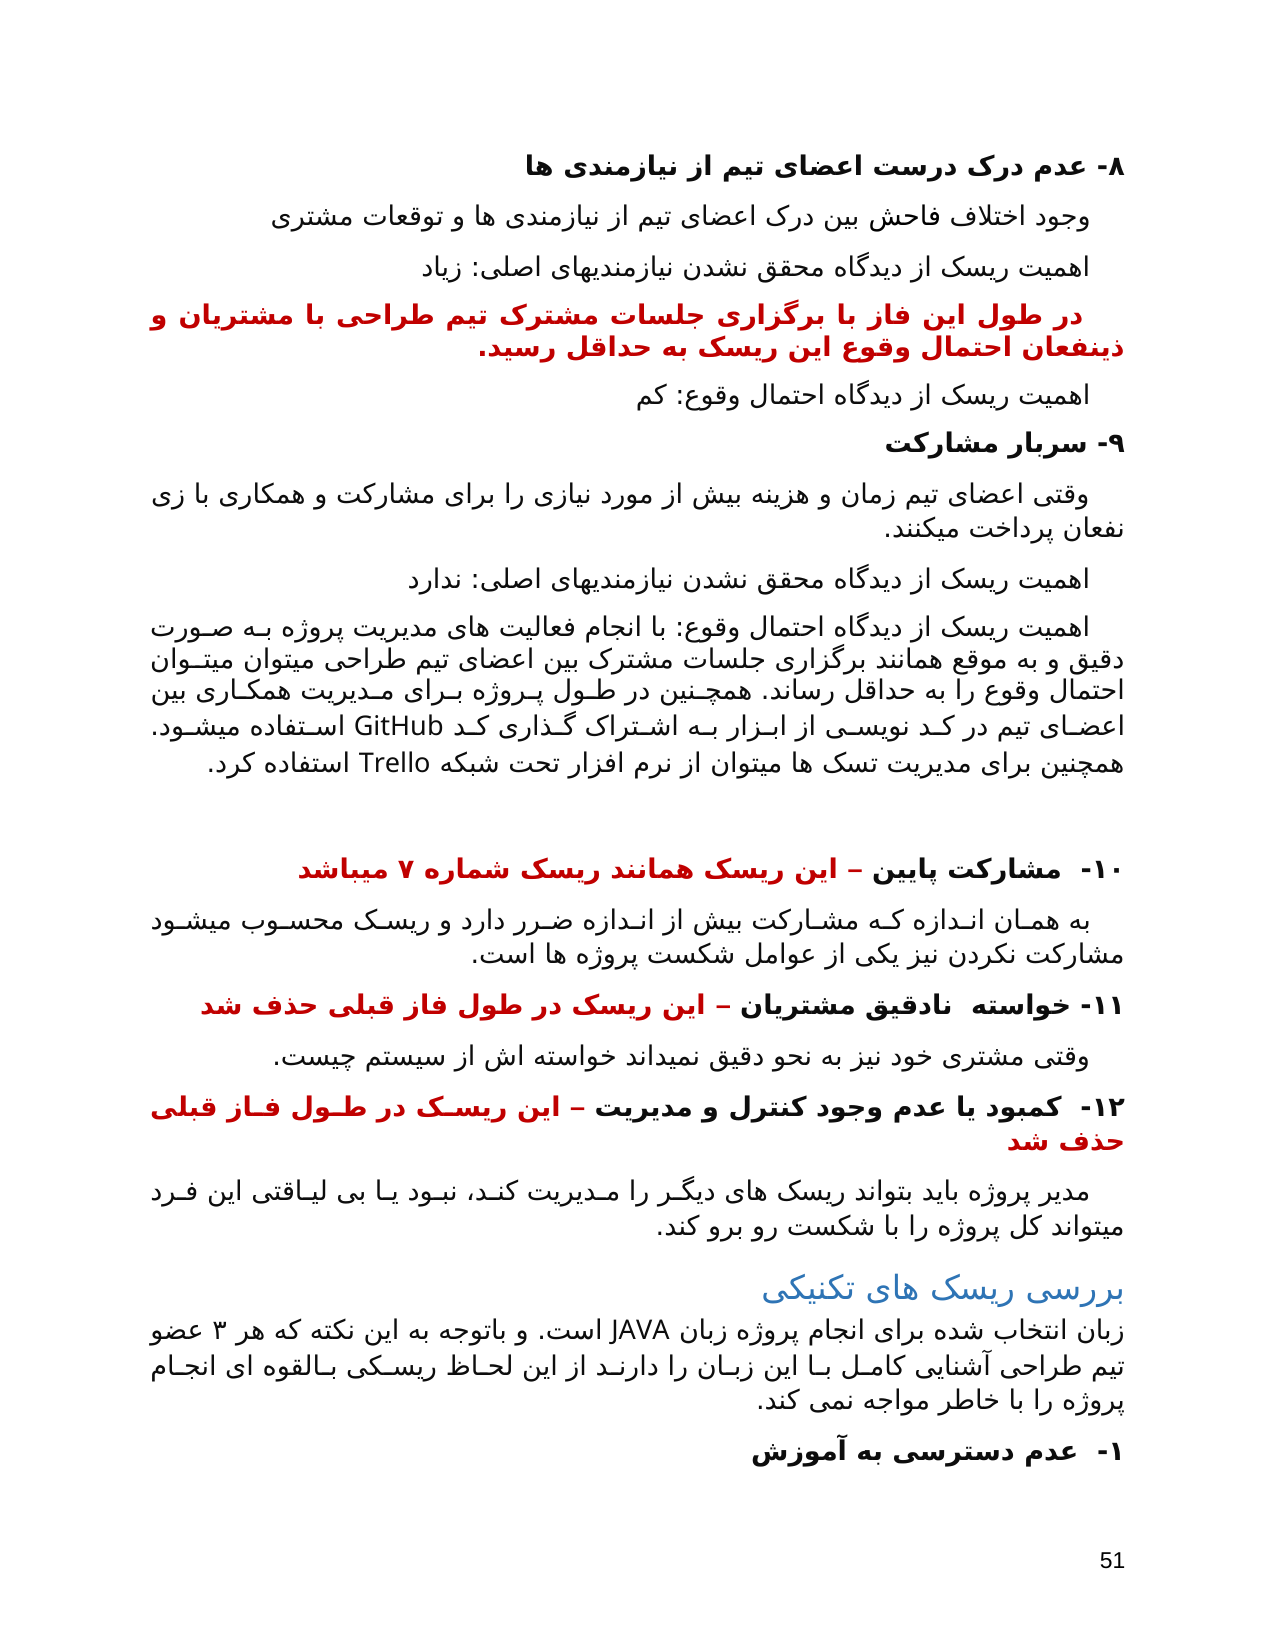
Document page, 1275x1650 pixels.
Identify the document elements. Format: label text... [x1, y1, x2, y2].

text ۹- سربار مشارکت [150, 428, 1125, 459]
text اهمیت ریسک از دیدگاه احتمال وقوع: کم [150, 379, 1125, 411]
text ۱۲- کمبود یا عدم وجود کنترل و مدیریت – این ریسک در طول فاز قبلی حذف شد [150, 1091, 1125, 1157]
text ۱- عدم دسترسی به آموزش [150, 1435, 1125, 1466]
text وقتی اعضای تیم زمان و هزینه بیش از مورد نیازی را برای مشارکت و همکاری با زی نفعان پرداخت میکنند. [150, 478, 1125, 544]
text اهمیت ریسک از دیدگاه احتمال وقوع: با انجام فعالیت های مدیریت پروژه به صورت دقیق و به موقع همانند برگزاری جلسات مشترک بین اعضای تیم طراحی میتوان میتوان احتمال وقوع را به حداقل رساند. همچنین در طول پروژه برای مدیریت همکاری بین اعضای تیم در کد نویسی از ابزار به اشتراک گذاری کد GitHub استفاده میشود. همچنین برای مدیریت تسک ها میتوان از نرم افزار تحت شبکه Trello استفاده کرد. [150, 611, 1125, 780]
text وجود اختلاف فاحش بین درک اعضای تیم از نیازمندی ها و توقعات مشتری [150, 201, 1125, 232]
text به همان اندازه که مشارکت بیش از اندازه ضرر دارد و ریسک محسوب میشود مشارکت نکردن نیز یکی از عوامل شکست پروژه ها است. [150, 904, 1125, 970]
subtitle بررسی ریسک های تکنیکی [150, 1269, 1125, 1308]
text اهمیت ریسک از دیدگاه محقق نشدن نیازمندیهای اصلی: ندارد [150, 563, 1125, 595]
text در طول این فاز با برگزاری جلسات مشترک تیم طراحی با مشتریان و ذینفعان احتمال وقوع این ریسک به حداقل رسید. [150, 300, 1125, 363]
text وقتی مشتری خود نیز به نحو دقیق نمیداند خواسته اش از سیستم چیست. [150, 1040, 1125, 1071]
text ۱۱- خواسته نادقیق مشتریان – این ریسک در طول فاز قبلی حذف شد [150, 989, 1125, 1021]
text ۸- عدم درک درست اعضای تیم از نیازمندی ها [150, 150, 1125, 182]
text مدیر پروژه باید بتواند ریسک های دیگر را مدیریت کند، نبود یا بی لیاقتی این فرد میتواند کل پروژه را با شکست رو برو کند. [150, 1176, 1125, 1241]
text اهمیت ریسک از دیدگاه محقق نشدن نیازمندیهای اصلی: زیاد [150, 251, 1125, 283]
text زبان انتخاب شده برای انجام پروژه زبان JAVA است. و باتوجه به این نکته که هر ۳ عضو تیم طراحی آشنایی کامل با این زبان را دارند از این لحاظ ریسکی بالقوه ای انجام پروژه را با خاطر مواجه نمی کند. [150, 1311, 1125, 1416]
text ۱۰- مشارکت پایین – این ریسک همانند ریسک شماره ۷ میباشد [150, 853, 1125, 885]
